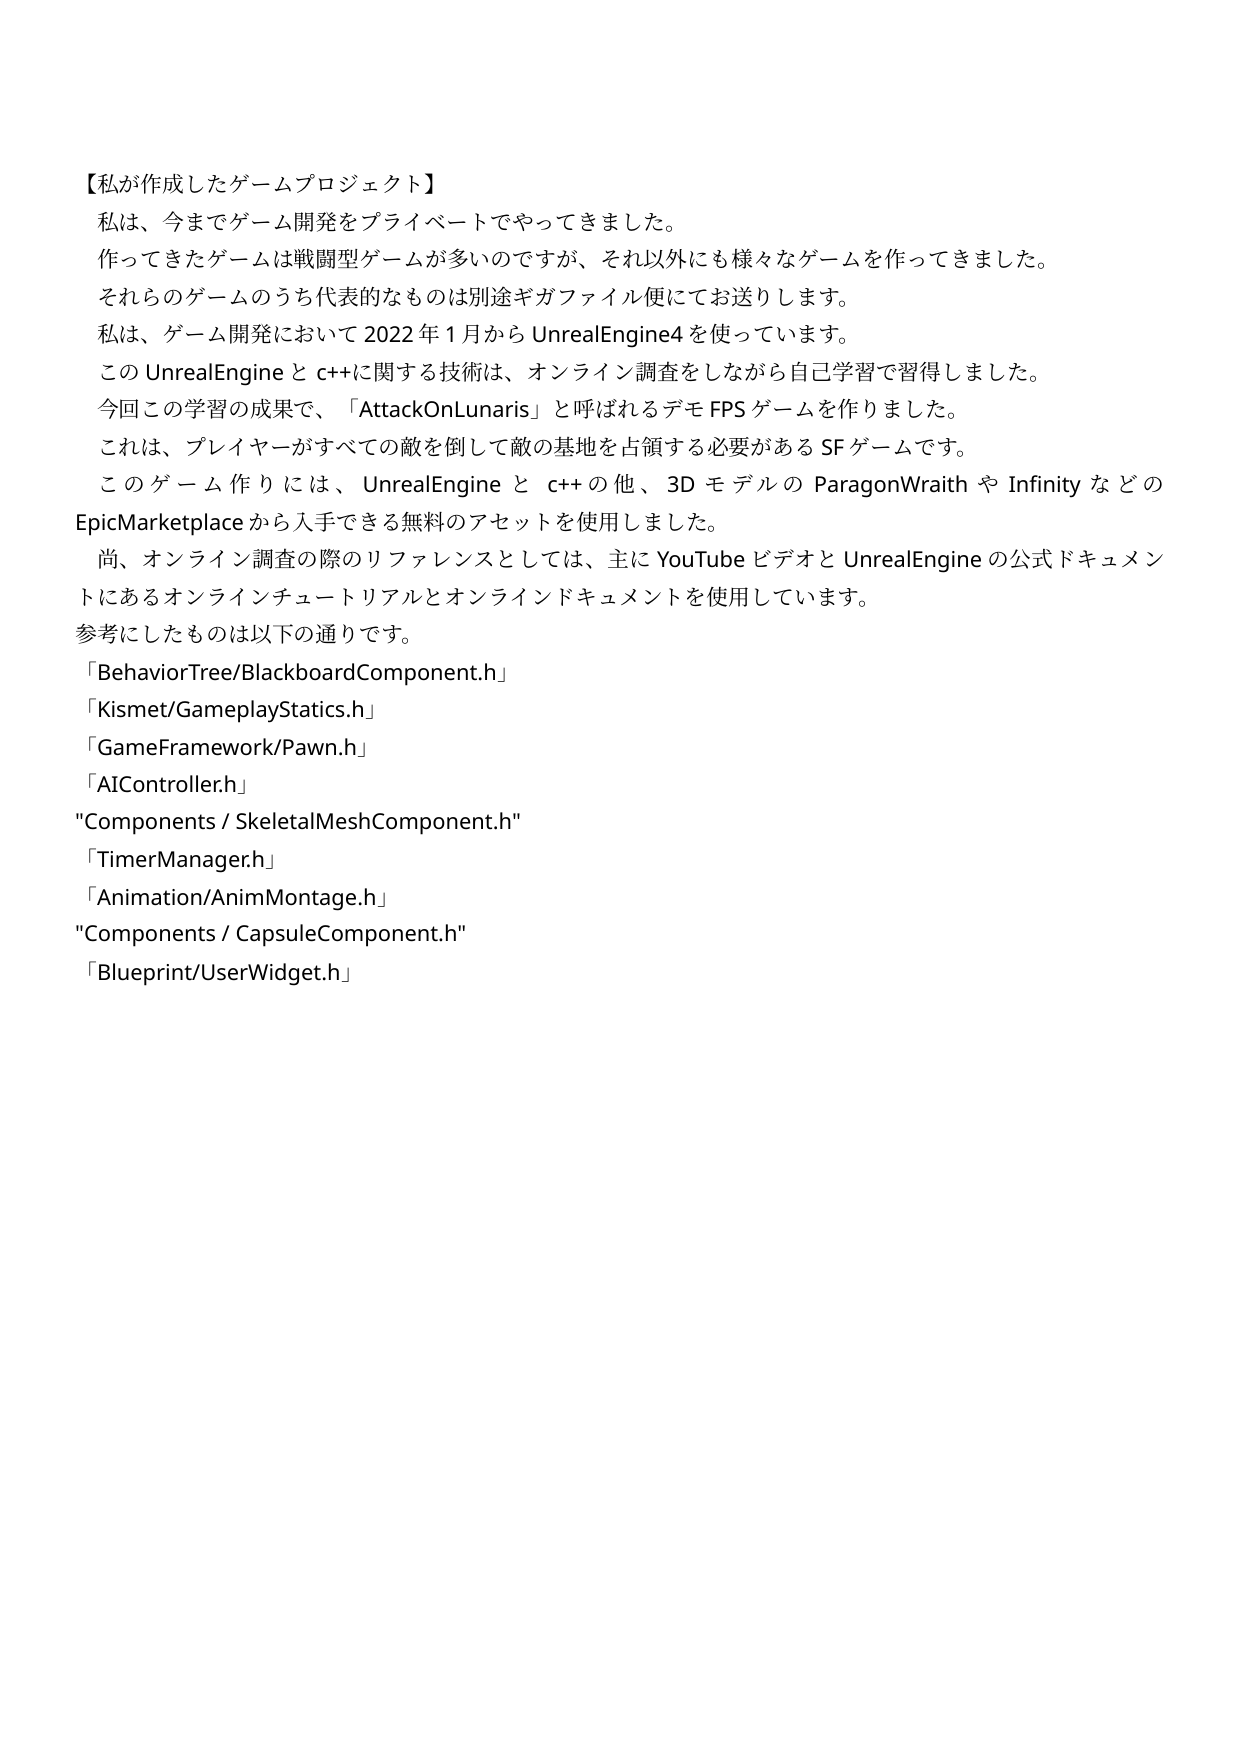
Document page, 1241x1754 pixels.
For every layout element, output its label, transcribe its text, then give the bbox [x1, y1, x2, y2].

text 尚、オンライン調査の際のリファレンスとしては、主にYouTubeビデオとUnrealEngineの公式ドキュメントにあるオンラインチュートリアルとオンラインドキュメントを使用しています。 [75, 539, 1165, 614]
text これは、プレイヤーがすべての敵を倒して敵の基地を占領する必要があるSFゲームです。 [75, 427, 1165, 464]
text このゲーム作りには、UnrealEngineと c++の他、3DモデルのParagonWraithやInfinityなどのEpicMarketplaceから入手できる無料のアセットを使用しました。 [75, 464, 1165, 539]
text 「GameFramework/Pawn.h」 [75, 727, 1165, 764]
text 「TimerManager.h」 [75, 839, 1165, 877]
text 今回この学習の成果で、「AttackOnLunaris」と呼ばれるデモFPSゲームを作りました。 [75, 389, 1165, 427]
text "Components / CapsuleComponent.h" [75, 914, 1165, 952]
text 「AIController.h」 [75, 764, 1165, 802]
text 【私が作成したゲームプロジェクト】 [75, 164, 1165, 202]
text 参考にしたものは以下の通りです。 [75, 614, 1165, 652]
text 「Kismet/GameplayStatics.h」 [75, 689, 1165, 727]
text 私は、今までゲーム開発をプライベートでやってきました。 [75, 202, 1165, 239]
text "Components / SkeletalMeshComponent.h" [75, 802, 1165, 839]
text 「Animation/AnimMontage.h」 [75, 877, 1165, 914]
text 作ってきたゲームは戦闘型ゲームが多いのですが、それ以外にも様々なゲームを作ってきました。 [75, 239, 1165, 277]
text 私は、ゲーム開発において2022年1月からUnrealEngine4を使っています。 [75, 314, 1165, 352]
text 「BehaviorTree/BlackboardComponent.h」 [75, 652, 1165, 689]
text 「Blueprint/UserWidget.h」 [75, 952, 1165, 989]
text このUnrealEngineと c++に関する技術は、オンライン調査をしながら自己学習で習得しました。 [75, 352, 1165, 389]
text それらのゲームのうち代表的なものは別途ギガファイル便にてお送りします。 [75, 277, 1165, 314]
